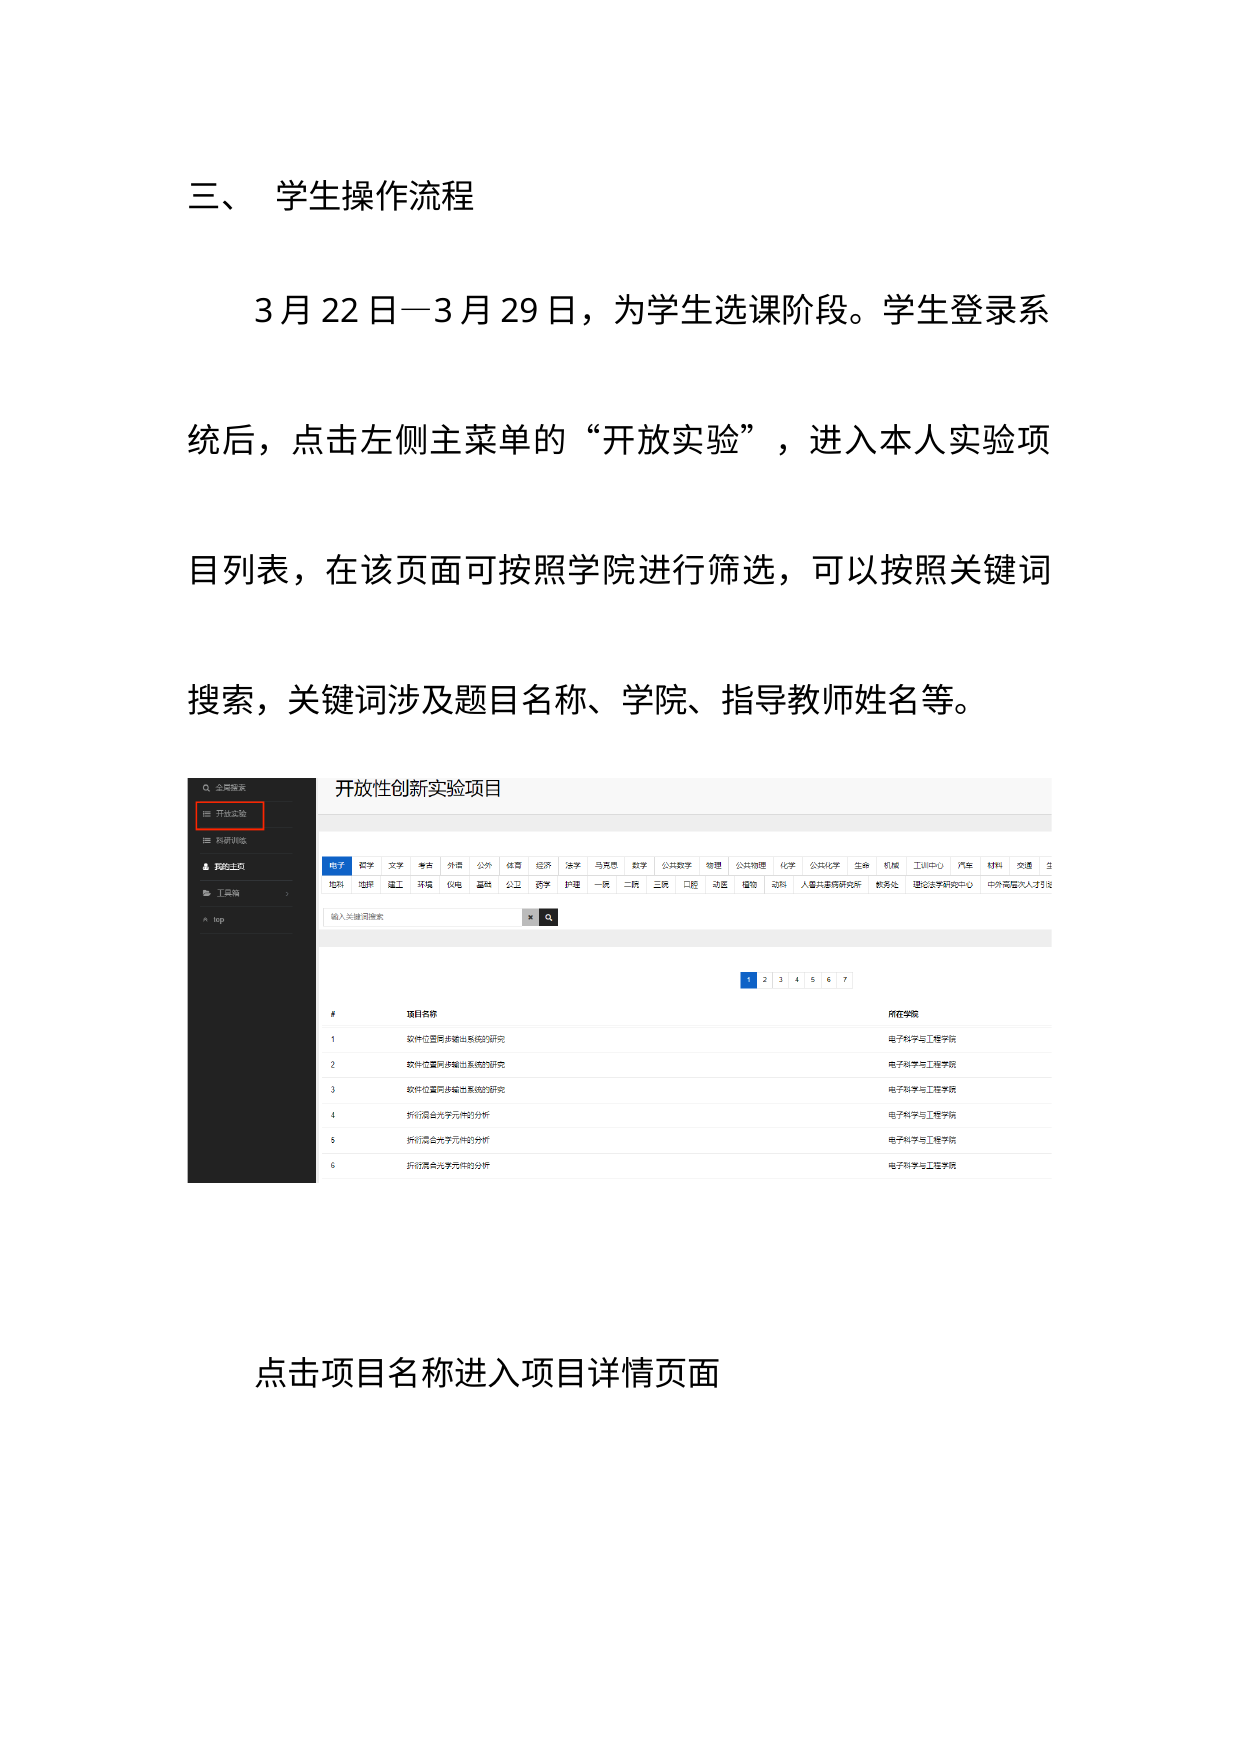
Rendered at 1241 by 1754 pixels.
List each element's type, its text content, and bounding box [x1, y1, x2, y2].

picture [187, 778, 1052, 1183]
list 点击项目名称进入项目详情页面 [187, 1338, 1053, 1403]
list 3月22日—3月29日，为学生选课阶段。学生登录系统后，点击左侧主菜单的“开放实验”，进入本人实验项目列表，在该页面可按照学院进行筛选，可以按照关键词搜索，关键词涉及题目名称、学院、指导教师姓名等。 [187, 275, 1053, 730]
list 学生操作流程 [187, 162, 1053, 227]
